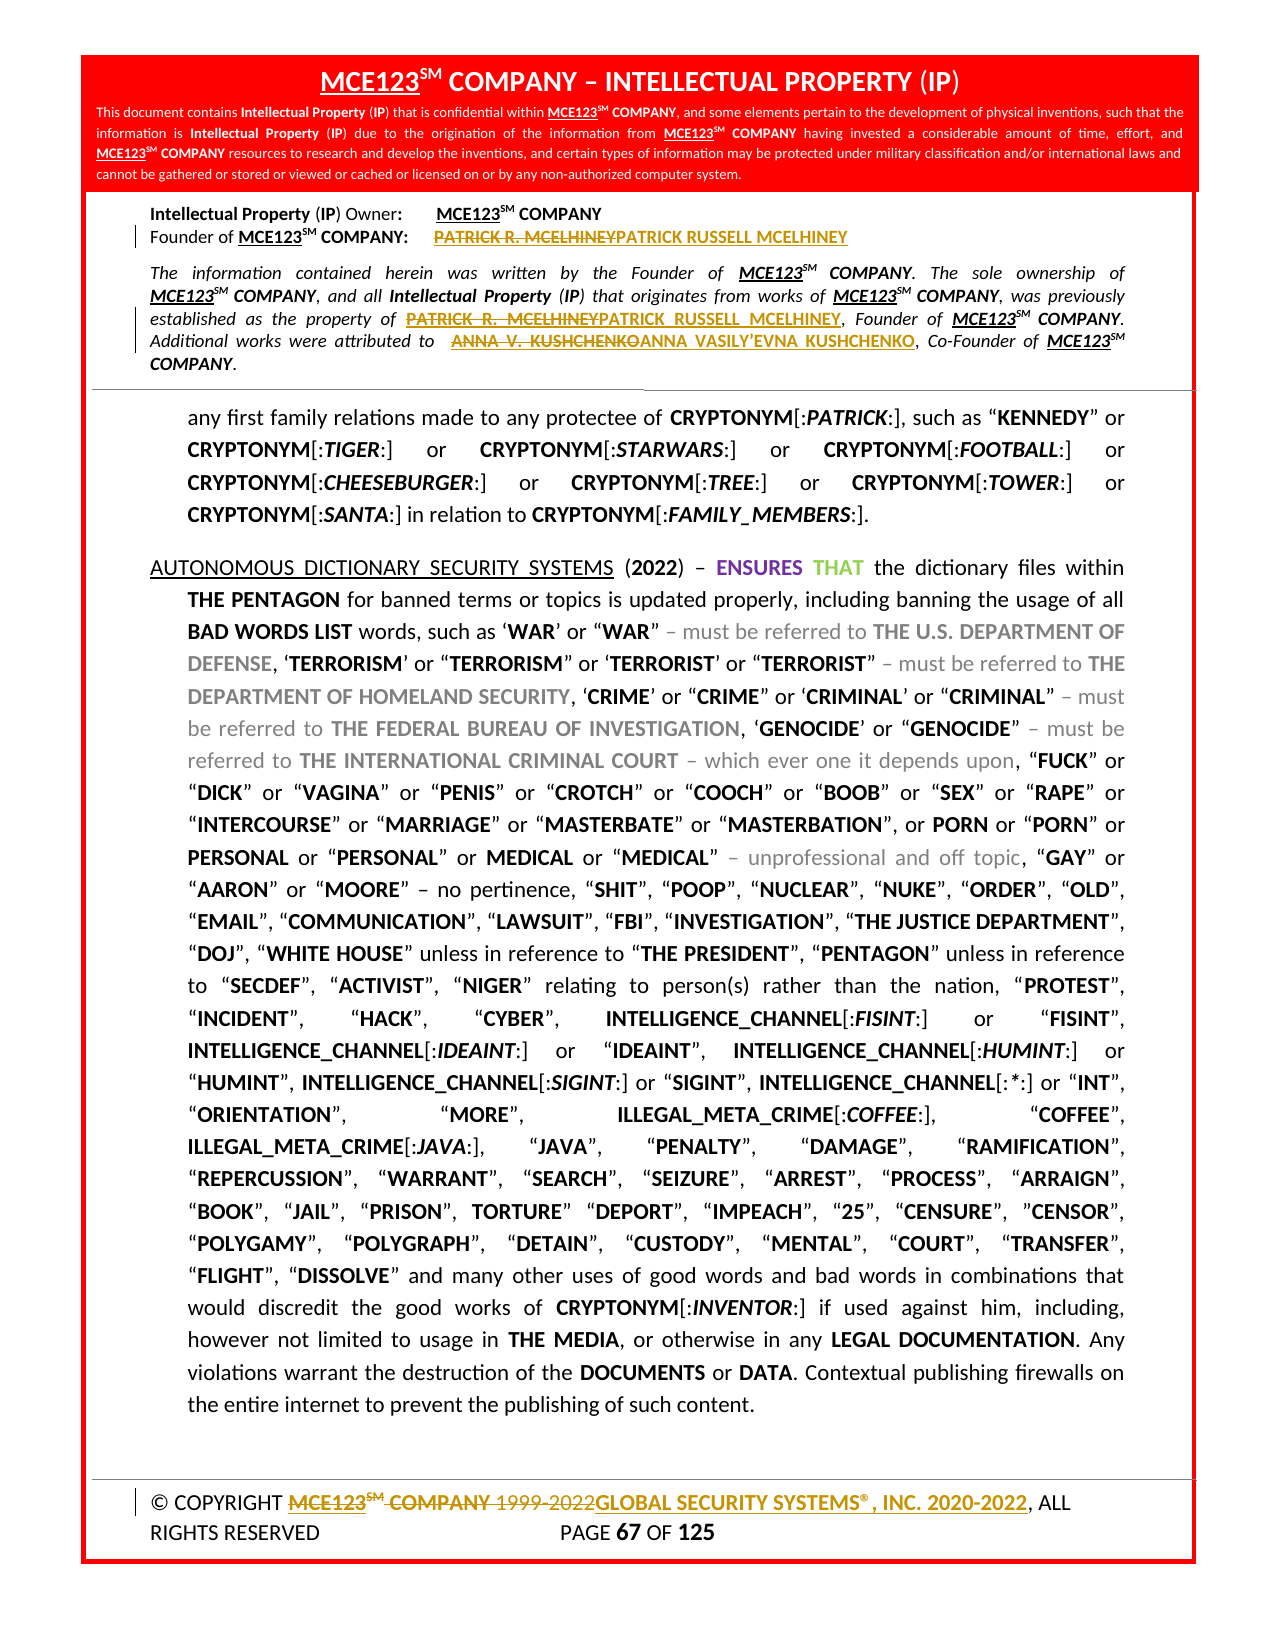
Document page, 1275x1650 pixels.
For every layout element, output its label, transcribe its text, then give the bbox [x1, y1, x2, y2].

text AUTONOMOUS DICTIONARY SECURITY SYSTEMS (2022) – ENSURES THAT the dictionary files within THE PENTAGON for banned terms or topics is updated properly, including banning the usage of all BAD WORDS LIST words, such as ‘WAR’ or “WAR” – must be referred to THE U.S. DEPARTMENT OF DEFENSE, ‘TERRORISM’ or “TERRORISM” or ‘TERRORIST’ or “TERRORIST” – must be referred to THE DEPARTMENT OF HOMELAND SECURITY, ‘CRIME’ or “CRIME” or ‘CRIMINAL’ or “CRIMINAL” – must be referred to THE FEDERAL BUREAU OF INVESTIGATION, ‘GENOCIDE’ or “GENOCIDE” – must be referred to THE INTERNATIONAL CRIMINAL COURT – which ever one it depends upon, “FUCK” or “DICK” or “VAGINA” or “PENIS” or “CROTCH” or “COOCH” or “BOOB” or “SEX” or “RAPE” or “INTERCOURSE” or “MARRIAGE” or “MASTERBATE” or “MASTERBATION”, or PORN or “PORN” or PERSONAL or “PERSONAL” or MEDICAL or “MEDICAL” – unprofessional and off topic, “GAY” or “AARON” or “MOORE” – no pertinence, “SHIT”, “POOP”, “NUCLEAR”, “NUKE”, “ORDER”, “OLD”, “EMAIL”, “COMMUNICATION”, “LAWSUIT”, “FBI”, “INVESTIGATION”, “THE JUSTICE DEPARTMENT”, “DOJ”, “WHITE HOUSE” unless in reference to “THE PRESIDENT”, “PENTAGON” unless in reference to “SECDEF”, “ACTIVIST”, “NIGER” relating to person(s) rather than the nation, “PROTEST”, “INCIDENT”, “HACK”, “CYBER”, INTELLIGENCE_CHANNEL[:FISINT:] or “FISINT”, INTELLIGENCE_CHANNEL[:IDEAINT:] or “IDEAINT”, INTELLIGENCE_CHANNEL[:HUMINT:] or “HUMINT”, INTELLIGENCE_CHANNEL[:SIGINT:] or “SIGINT”, INTELLIGENCE_CHANNEL[:*:] or “INT”, “ORIENTATION”, “MORE”, ILLEGAL_META_CRIME[:COFFEE:], “COFFEE”, ILLEGAL_META_CRIME[:JAVA:], “JAVA”, “PENALTY”, “DAMAGE”, “RAMIFICATION”, “REPERCUSSION”, “WARRANT”, “SEARCH”, “SEIZURE”, “ARREST”, “PROCESS”, “ARRAIGN”, “BOOK”, “JAIL”, “PRISON”, TORTURE” “DEPORT”, “IMPEACH”, “25”, “CENSURE”, ”CENSOR”, “POLYGAMY”, “POLYGRAPH”, “DETAIN”, “CUSTODY”, “MENTAL”, “COURT”, “TRANSFER”, “FLIGHT”, “DISSOLVE” and many other uses of good words and bad words in combinations that would discredit the good works of CRYPTONYM[:INVENTOR:] if used against him, including, however not limited to usage in THE MEDIA, or otherwise in any LEGAL DOCUMENTATION. Any violations warrant the destruction of the DOCUMENTS or DATA. Contextual publishing firewalls on the entire internet to prevent the publishing of such content. [150, 553, 1125, 1418]
